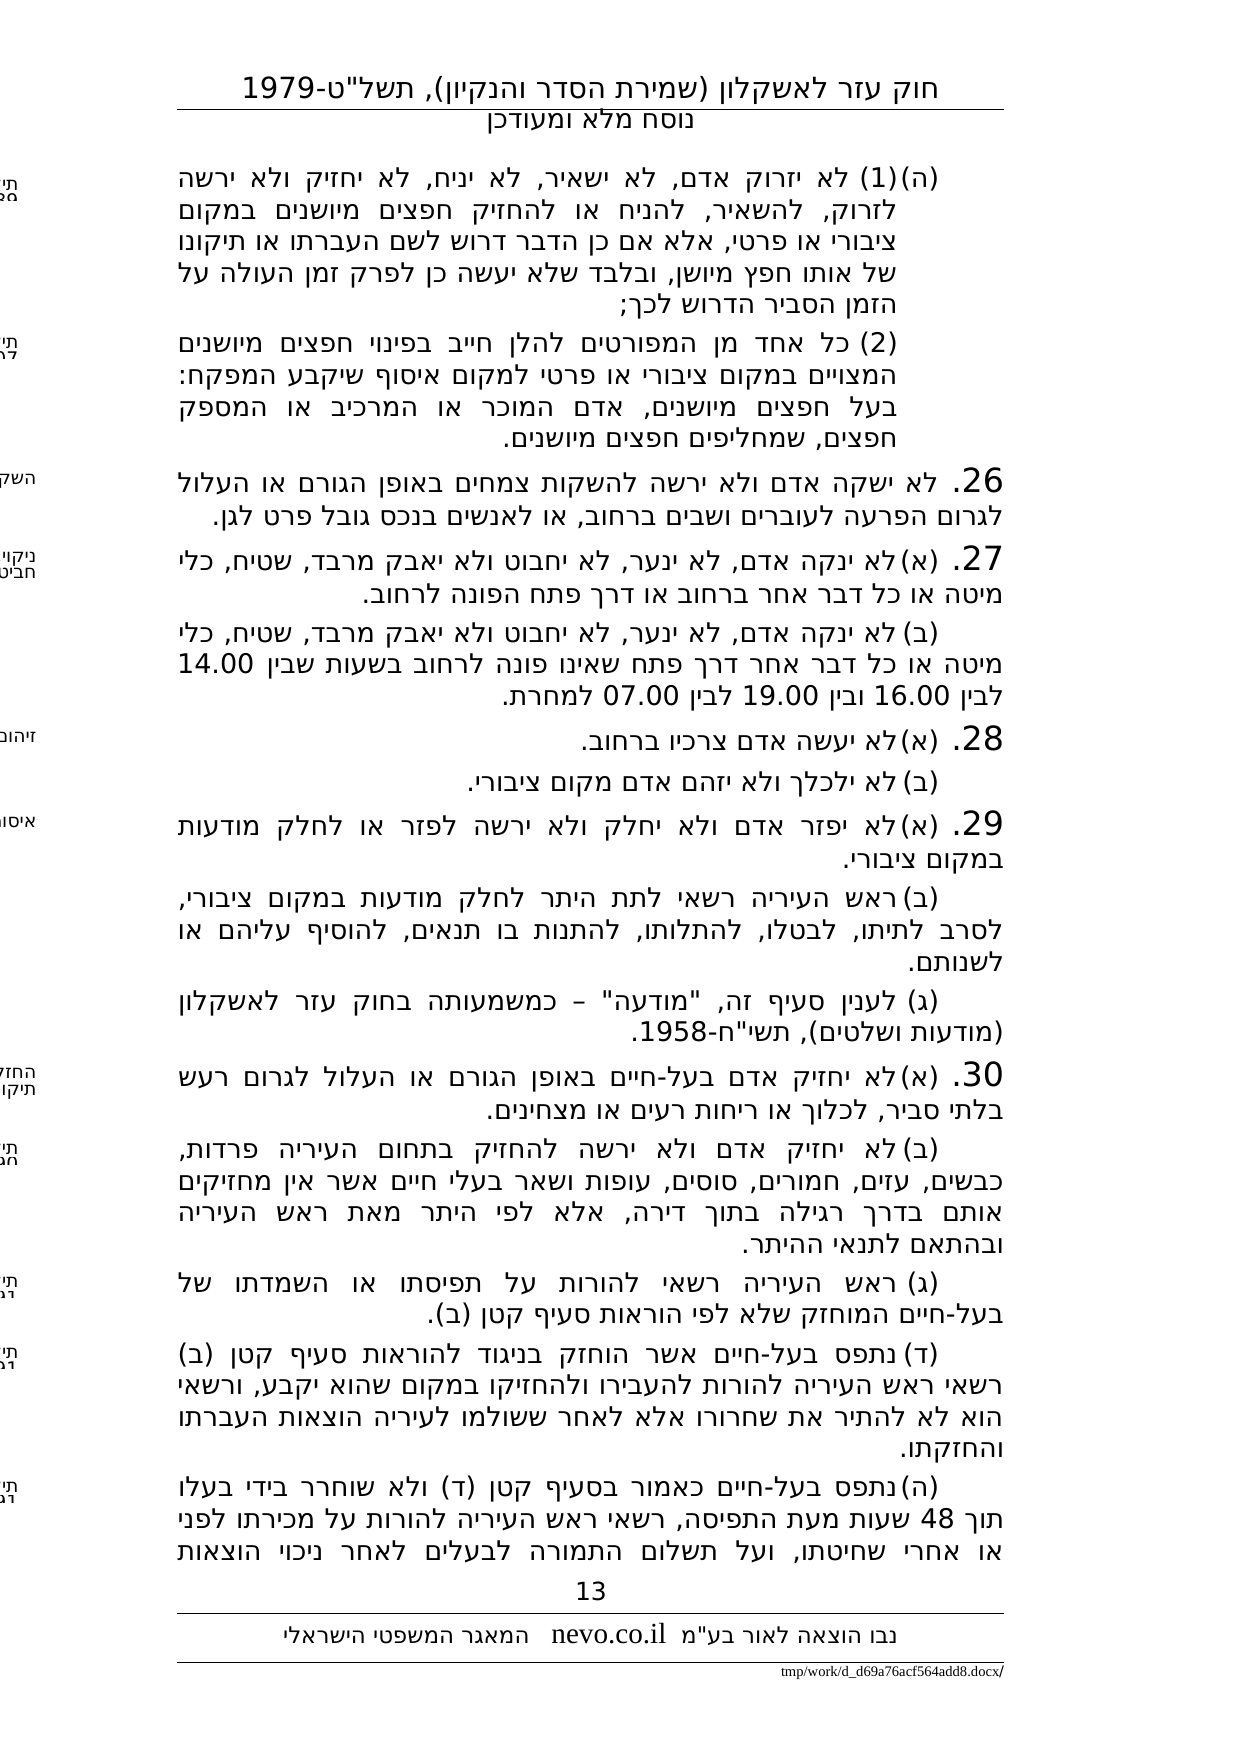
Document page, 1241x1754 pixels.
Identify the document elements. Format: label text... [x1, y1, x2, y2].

text (ג) לענין סעיף זה, "מודעה" – כמשמעותה בחוק עזר לאשקלון (מודעות ושלטים), תשי"ח-1958. [177, 985, 1004, 1048]
text (ב) לא ינקה אדם, לא ינער, לא יחבוט ולא יאבק מרבד, שטיח, כלי מיטה או כל דבר אחר דרך פתח שאינו פונה לרחוב בשעות שבין 14.00 לבין 16.00 ובין 19.00 לבין 07.00 למחרת. [177, 617, 1004, 712]
text (ב) לא ילכלך ולא יזהם אדם מקום ציבורי. [177, 766, 1004, 797]
text (ד) נתפס בעל-חיים אשר הוחזק בניגוד להוראות סעיף קטן (ב) רשאי ראש העיריה להורות להעבירו ולהחזיקו במקום שהוא יקבע, ורשאי הוא לא להתיר את שחרורו אלא לאחר ששולמו לעיריה הוצאות העברתו והחזקתו. [177, 1338, 1004, 1464]
text 28. (א) לא יעשה אדם צרכיו ברחוב. [177, 719, 1004, 758]
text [177, 1472, 1004, 1566]
text (ג) ראש העיריה רשאי להורות על תפיסתו או השמדתו של בעל-חיים המוחזק שלא לפי הוראות סעיף קטן (ב). [177, 1267, 1004, 1330]
text (ב) לא יחזיק אדם ולא ירשה להחזיק בתחום העיריה פרדות, כבשים, עזים, חמורים, סוסים, עופות ושאר בעלי חיים אשר אין מחזיקים אותם בדרך רגילה בתוך דירה, אלא לפי היתר מאת ראש העיריה ובהתאם לתנאי ההיתר. [177, 1133, 1004, 1260]
text 29. (א) לא יפזר אדם ולא יחלק ולא ירשה לפזר או לחלק מודעות במקום ציבורי. [177, 805, 1004, 875]
text (ה) (1) לא יזרוק אדם, לא ישאיר, לא יניח, לא יחזיק ולא ירשה לזרוק, להשאיר, להניח או להחזיק חפצים מיושנים במקום ציבורי או פרטי, אלא אם כן הדבר דרוש לשם העברתו או תיקונו של אותו חפץ מיושן, ובלבד שלא יעשה כן לפרק זמן העולה על הזמן הסביר הדרוש לכך; [177, 162, 1004, 320]
text (ב) ראש העיריה רשאי לתת היתר לחלק מודעות במקום ציבורי, לסרב לתיתו, לבטלו, להתלותו, להתנות בו תנאים, להוסיף עליהם או לשנותם. [177, 883, 1004, 977]
text 30. (א) לא יחזיק אדם בעל-חיים באופן הגורם או העלול לגרום רעש בלתי סביר, לכלוך או ריחות רעים או מצחינים. [177, 1056, 1004, 1126]
text 27. (א) לא ינקה אדם, לא ינער, לא יחבוט ולא יאבק מרבד, שטיח, כלי מיטה או כל דבר אחר ברחוב או דרך פתח הפונה לרחוב. [177, 539, 1004, 610]
text 26. לא ישקה אדם ולא ירשה להשקות צמחים באופן הגורם או העלול לגרום הפרעה לעוברים ושבים ברחוב, או לאנשים בנכס גובל פרט לגן. [177, 461, 1004, 532]
text (2) כל אחד מן המפורטים להלן חייב בפינוי חפצים מיושנים המצויים במקום ציבורי או פרטי למקום איסוף שיקבע המפקח: בעל חפצים מיושנים, אדם המוכר או המרכיב או המספק חפצים, שמחליפים חפצים מיושנים. [177, 328, 898, 454]
